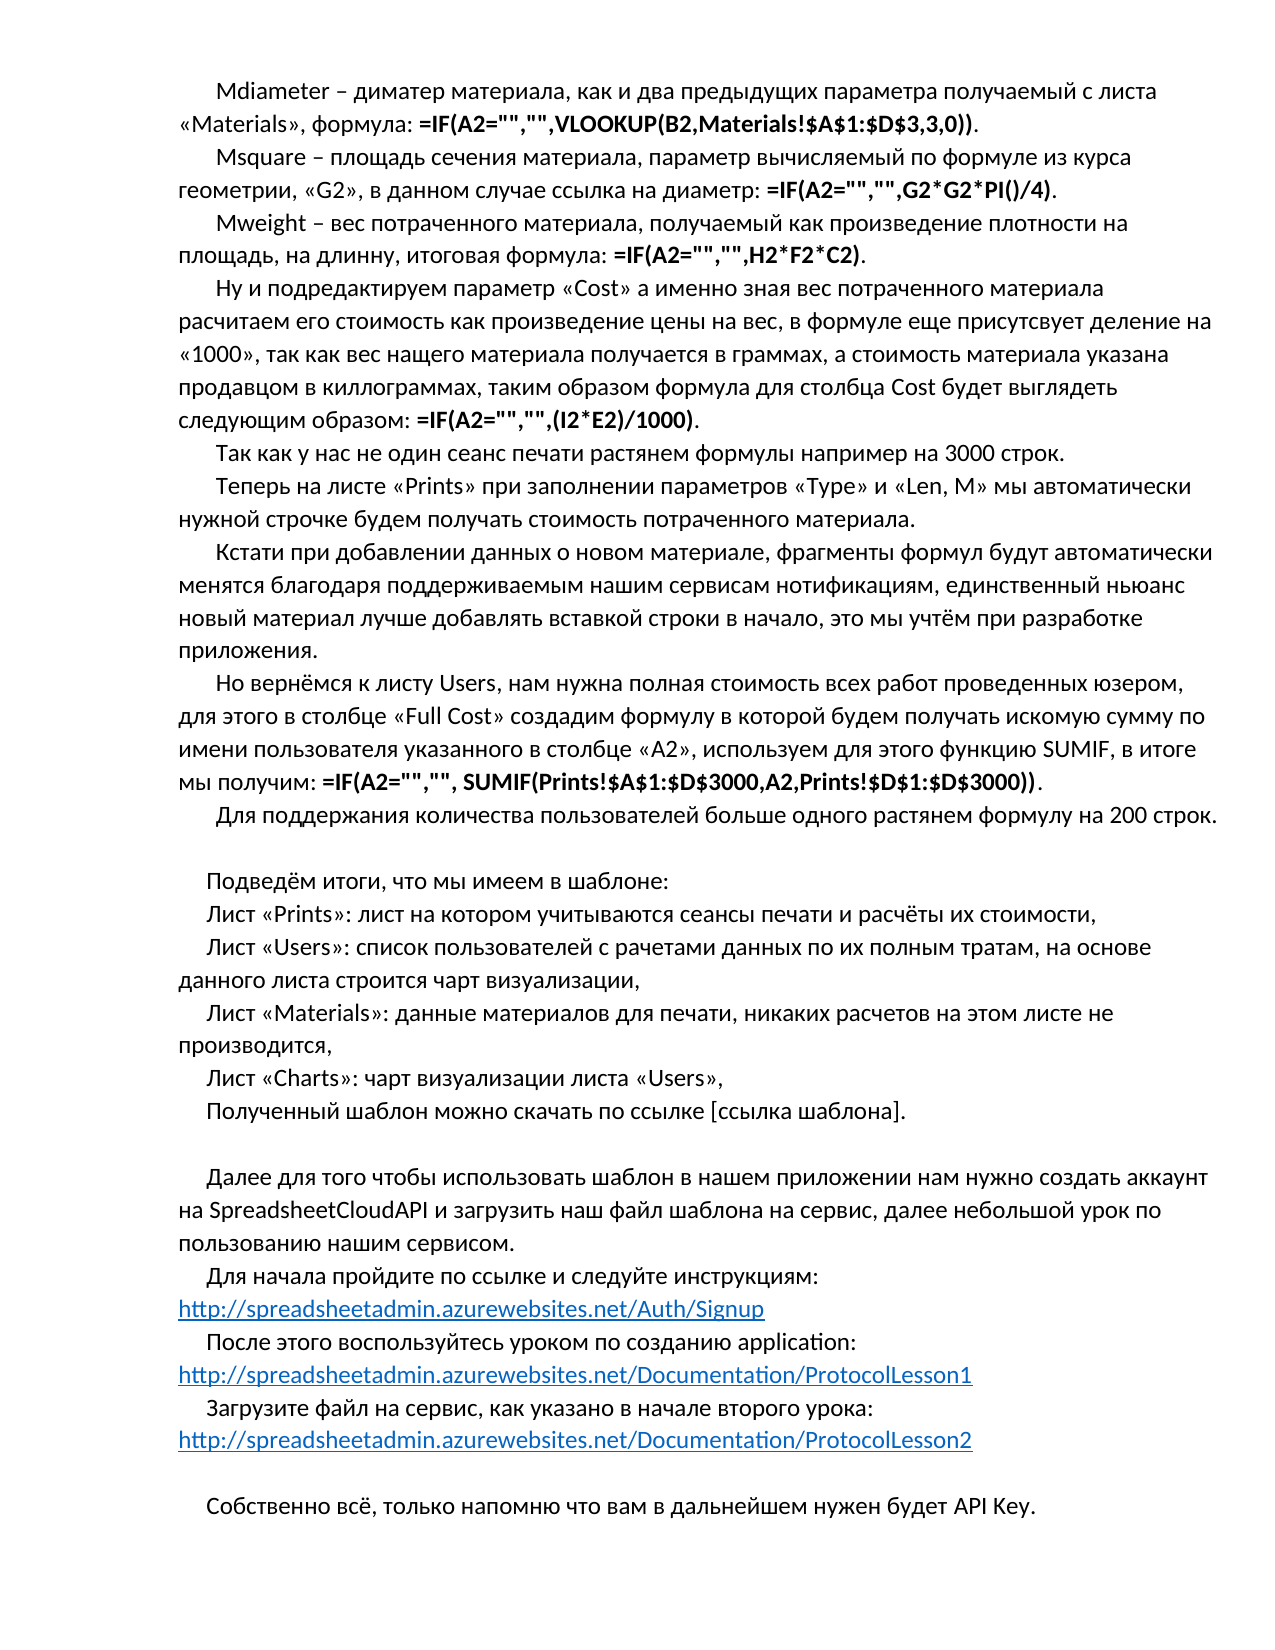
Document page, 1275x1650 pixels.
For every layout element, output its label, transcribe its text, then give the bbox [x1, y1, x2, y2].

list Кстати при добавлении данных о новом материале, фрагменты формул будут автоматически менятся благодаря поддерживаемым нашим сервисам нотификациям, единственный ньюанс новый материал лучше добавлять вставкой строки в начало, это мы учтём при разработке приложения. [178, 536, 1219, 665]
list Полученный шаблон можно скачать по ссылке [ссылка шаблона]. [178, 1095, 1219, 1126]
list Лист «Prints»: лист на котором учитываются сеансы печати и расчёты их стоимости, [178, 898, 1219, 928]
list Лист «Users»: список пользователей с рачетами данных по их полным тратам, на основе данного листа строится чарт визуализации, [178, 931, 1219, 994]
list Ну и подредактируем параметр «Cost» а именно зная вес потраченного материала расчитаем его стоимость как произведение цены на вес, в формуле еще присутсвует деление на «1000», так как вес нащего материала получается в граммах, а стоимость материала указана продавцом в киллограммах, таким образом формула для столбца Cost будет выглядеть следующим образом: =IF(A2="","",(I2*E2)/1000). [178, 272, 1219, 435]
list Теперь на листе «Prints» при заполнении параметров «Type» и «Len, M» мы автоматически нужной строчке будем получать стоимость потраченного материала. [178, 470, 1219, 533]
list Так как у нас не один сеанс печати растянем формулы например на 3000 строк. [178, 437, 1219, 468]
list Для поддержания количества пользователей больше одного растянем формулу на 200 строк. [178, 799, 1219, 830]
list Для начала пройдите по ссылке и следуйте инструкциям: http://spreadsheetadmin.azurewebsites.net/Auth/Signup [178, 1260, 1219, 1323]
list Загрузите файл на сервис, как указано в начале второго урока: http://spreadsheetadmin.azurewebsites.net/Documentation/ProtocolLesson2 [178, 1392, 1219, 1455]
list Собственно всё, только напомню что вам в дальнейшем нужен будет API Key. [178, 1490, 1219, 1521]
list После этого воспользуйтесь уроком по созданию application: http://spreadsheetadmin.azurewebsites.net/Documentation/ProtocolLesson1 [178, 1326, 1219, 1389]
list Далее для того чтобы использовать шаблон в нашем приложении нам нужно создать аккаунт на SpreadsheetCloudAPI и загрузить наш файл шаблона на сервис, далее небольшой урок по пользованию нашим сервисом. [178, 1161, 1219, 1258]
list Но вернёмся к листу Users, нам нужна полная стоимость всех работ проведенных юзером, для этого в столбце «Full Cost» создадим формулу в которой будем получать искомую сумму по имени пользователя указанного в столбце «A2», используем для этого функцию SUMIF, в итоге мы получим: =IF(A2="","", SUMIF(Prints!$A$1:$D$3000,A2,Prints!$D$1:$D$3000)). [178, 667, 1219, 797]
list Лист «Materials»: данные материалов для печати, никаких расчетов на этом листе не производится, [178, 997, 1219, 1060]
list Mweight – вес потраченного материала, получаемый как произведение плотности на площадь, на длинну, итоговая формула: =IF(A2="","",H2*F2*C2). [178, 207, 1219, 270]
list Msquare – площадь сечения материала, параметр вычисляемый по формуле из курса геометрии, «G2», в данном случае ссылка на диаметр: =IF(A2="","",G2*G2*PI()/4). [178, 141, 1219, 204]
list Лист «Charts»: чарт визуализации листа «Users», [178, 1062, 1219, 1093]
list Подведём итоги, что мы имеем в шаблоне: [178, 865, 1219, 896]
